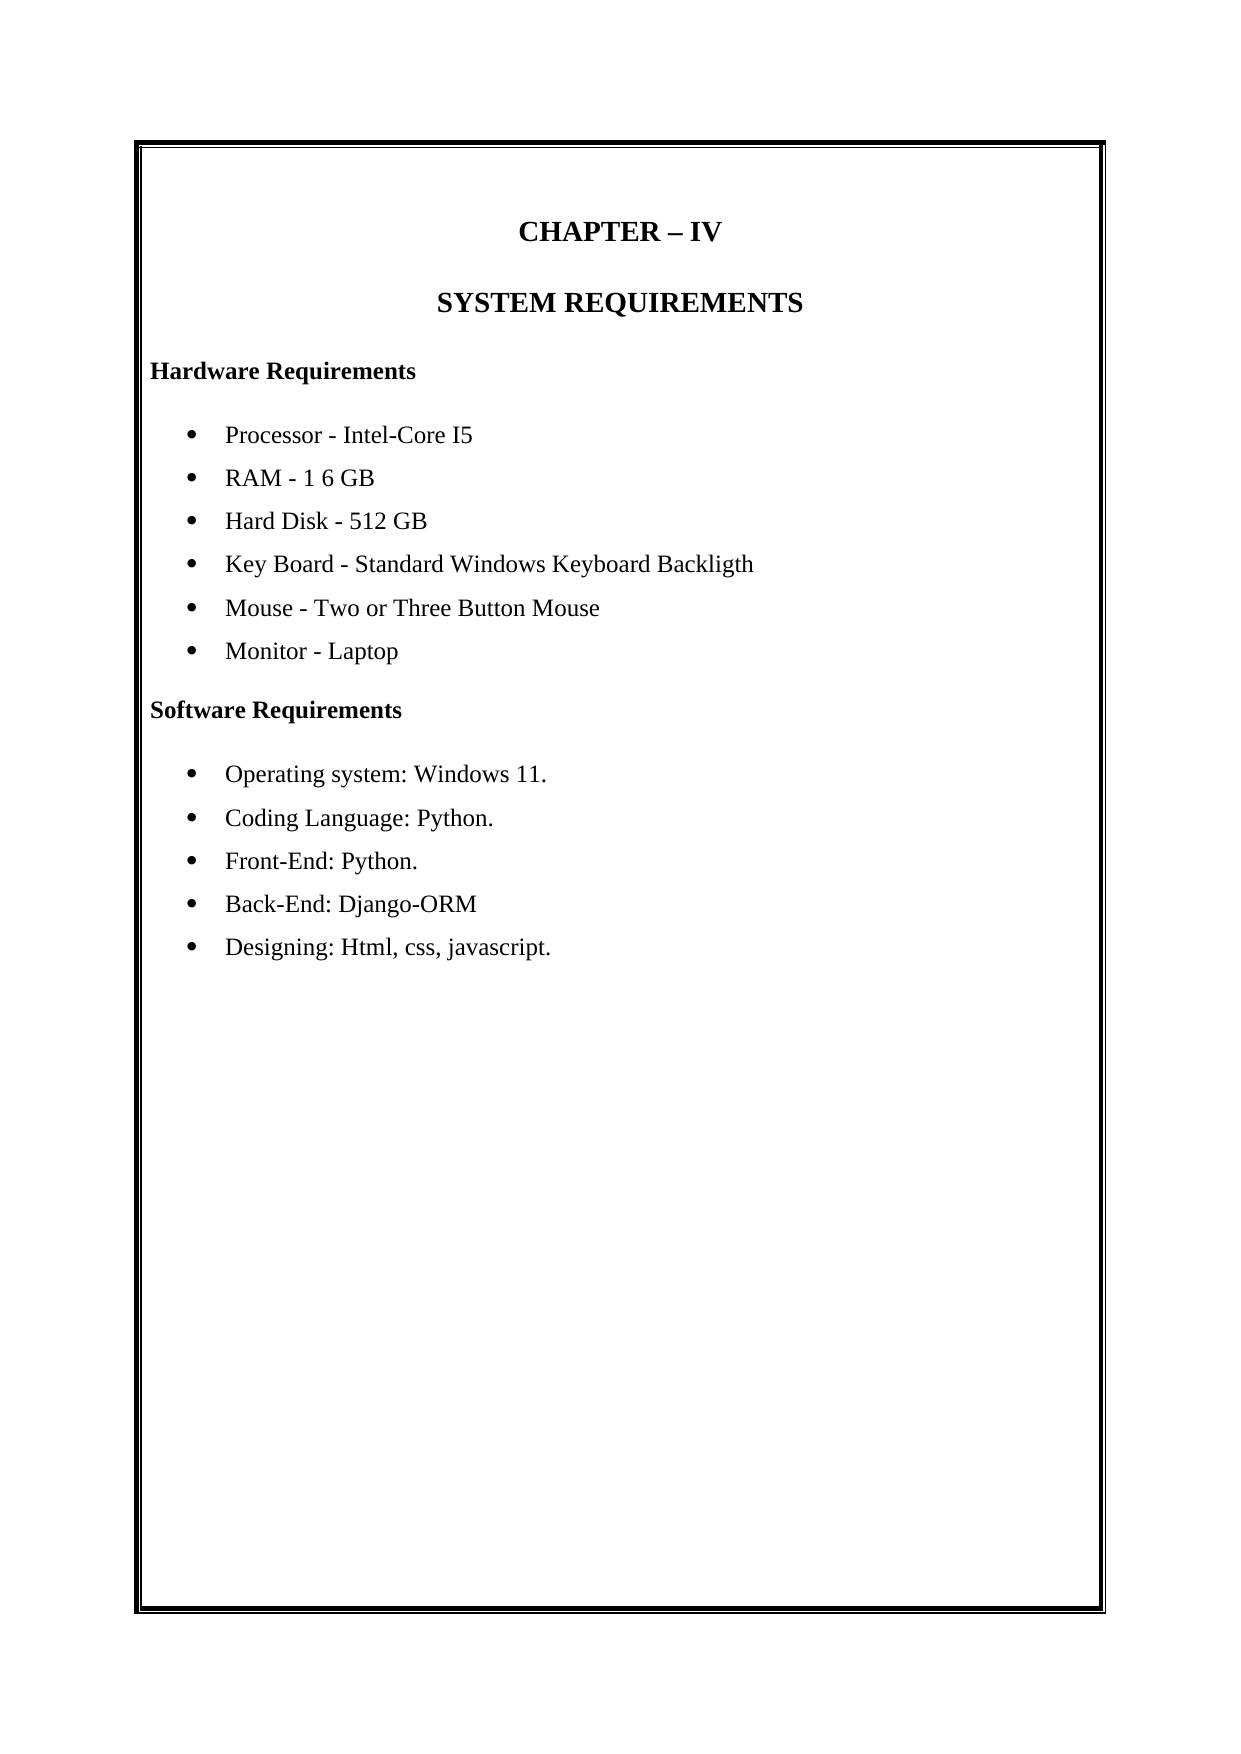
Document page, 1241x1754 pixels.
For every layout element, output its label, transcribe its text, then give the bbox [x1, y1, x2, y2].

list Operating system: Windows 11. [187, 759, 1090, 788]
list Front-End: Python. [187, 846, 1090, 874]
list RAM - 1 6 GB [187, 463, 1090, 492]
list Key Board - Standard Windows Keyboard Backligth [187, 549, 1090, 578]
text Software Requirements [150, 696, 1090, 724]
list Hard Disk - 512 GB [187, 506, 1090, 535]
text Hardware Requirements [150, 356, 1090, 385]
text CHAPTER – IV [150, 214, 1090, 247]
text SYSTEM REQUIREMENTS [150, 285, 1090, 319]
list Processor - Intel-Core I5 [187, 420, 1090, 449]
list Mouse - Two or Three Button Mouse [187, 593, 1090, 621]
list Designing: Html, css, javascript. [187, 932, 1090, 961]
list Back-End: Django-ORM [187, 889, 1090, 918]
list Monitor - Laptop [187, 636, 1090, 664]
list Coding Language: Python. [187, 803, 1090, 831]
